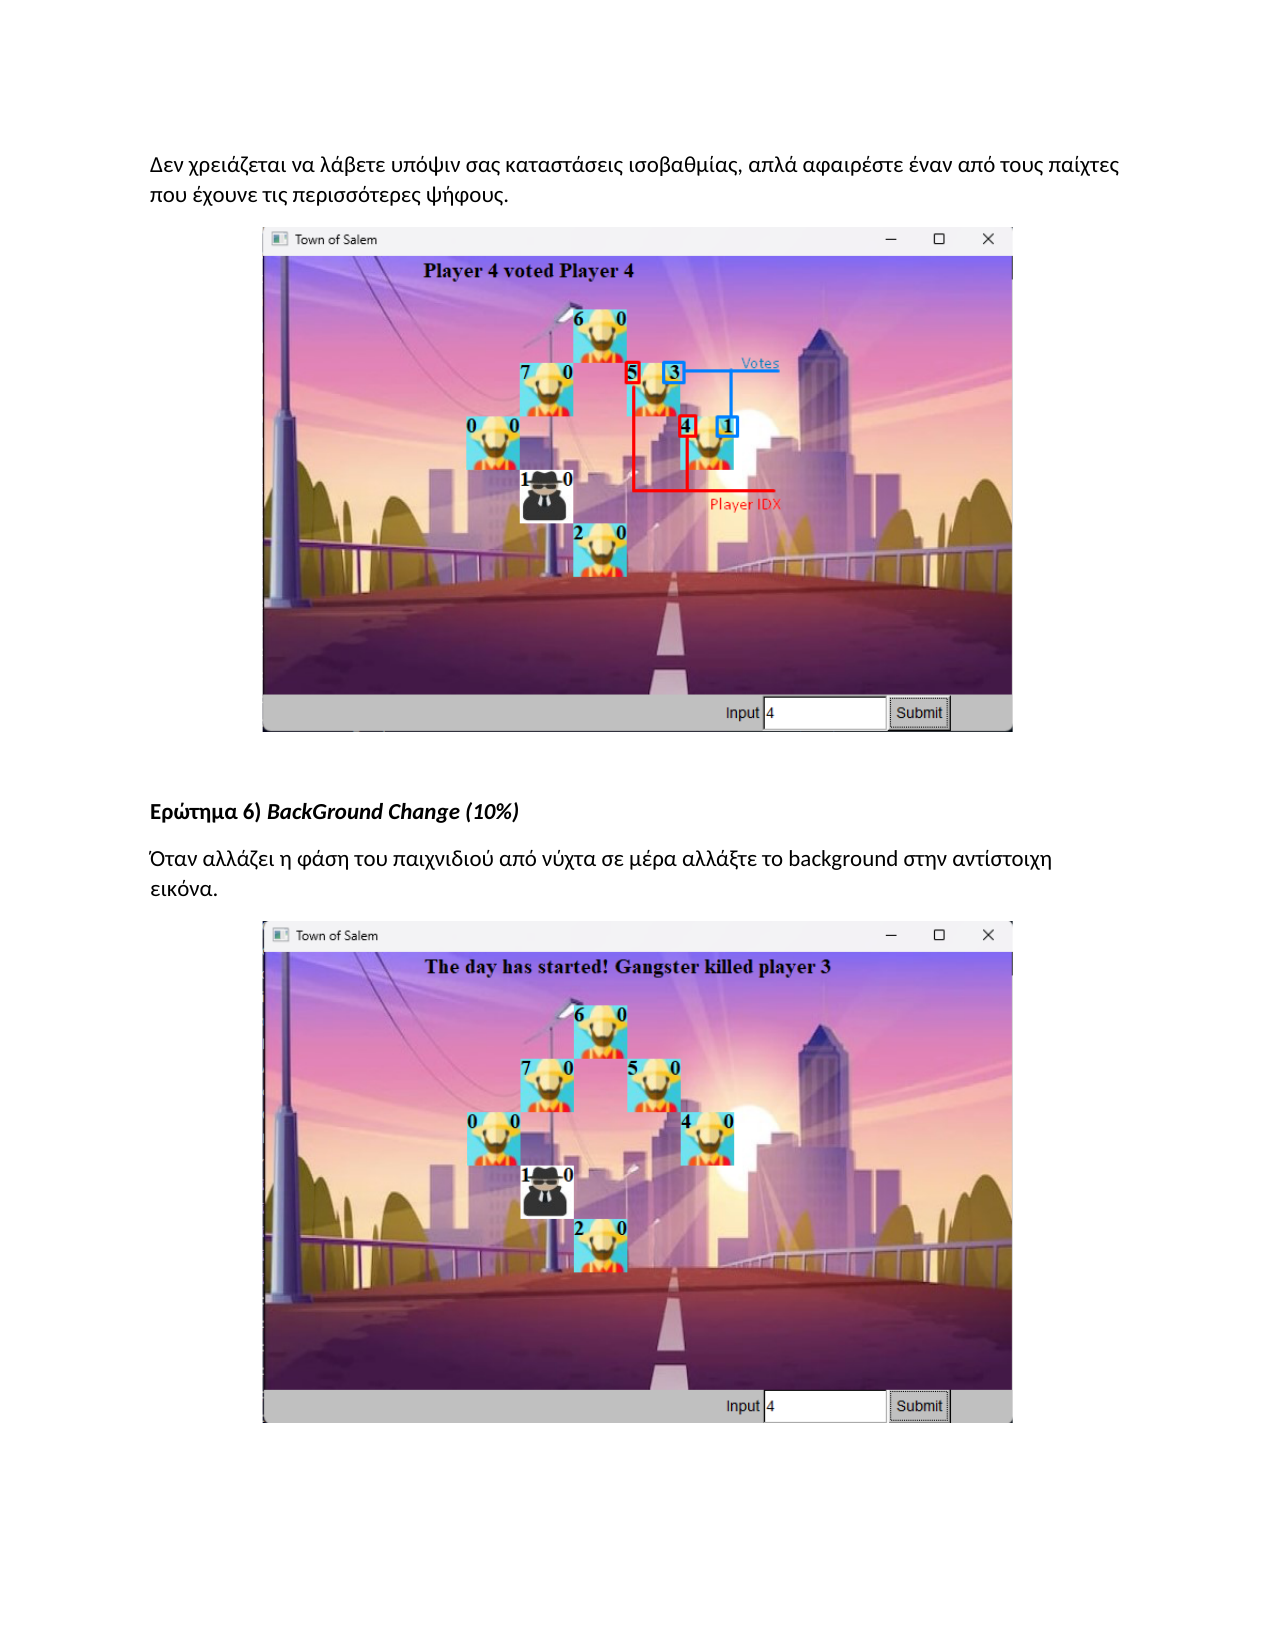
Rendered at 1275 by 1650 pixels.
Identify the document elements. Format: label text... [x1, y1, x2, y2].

text Ερώτημα 6) BackGround Change (10%) [150, 797, 1125, 826]
text Όταν αλλάζει η φάση του παιχνιδιού από νύχτα σε μέρα αλλάξτε το background στην αντίστοιχη εικόνα. [150, 844, 1125, 903]
text Δεν χρειάζεται να λάβετε υπόψιν σας καταστάσεις ισοβαθμίας, απλά αφαιρέστε έναν από τους παίχτες που έχουνε τις περισσότερες ψήφους. [150, 150, 1125, 208]
